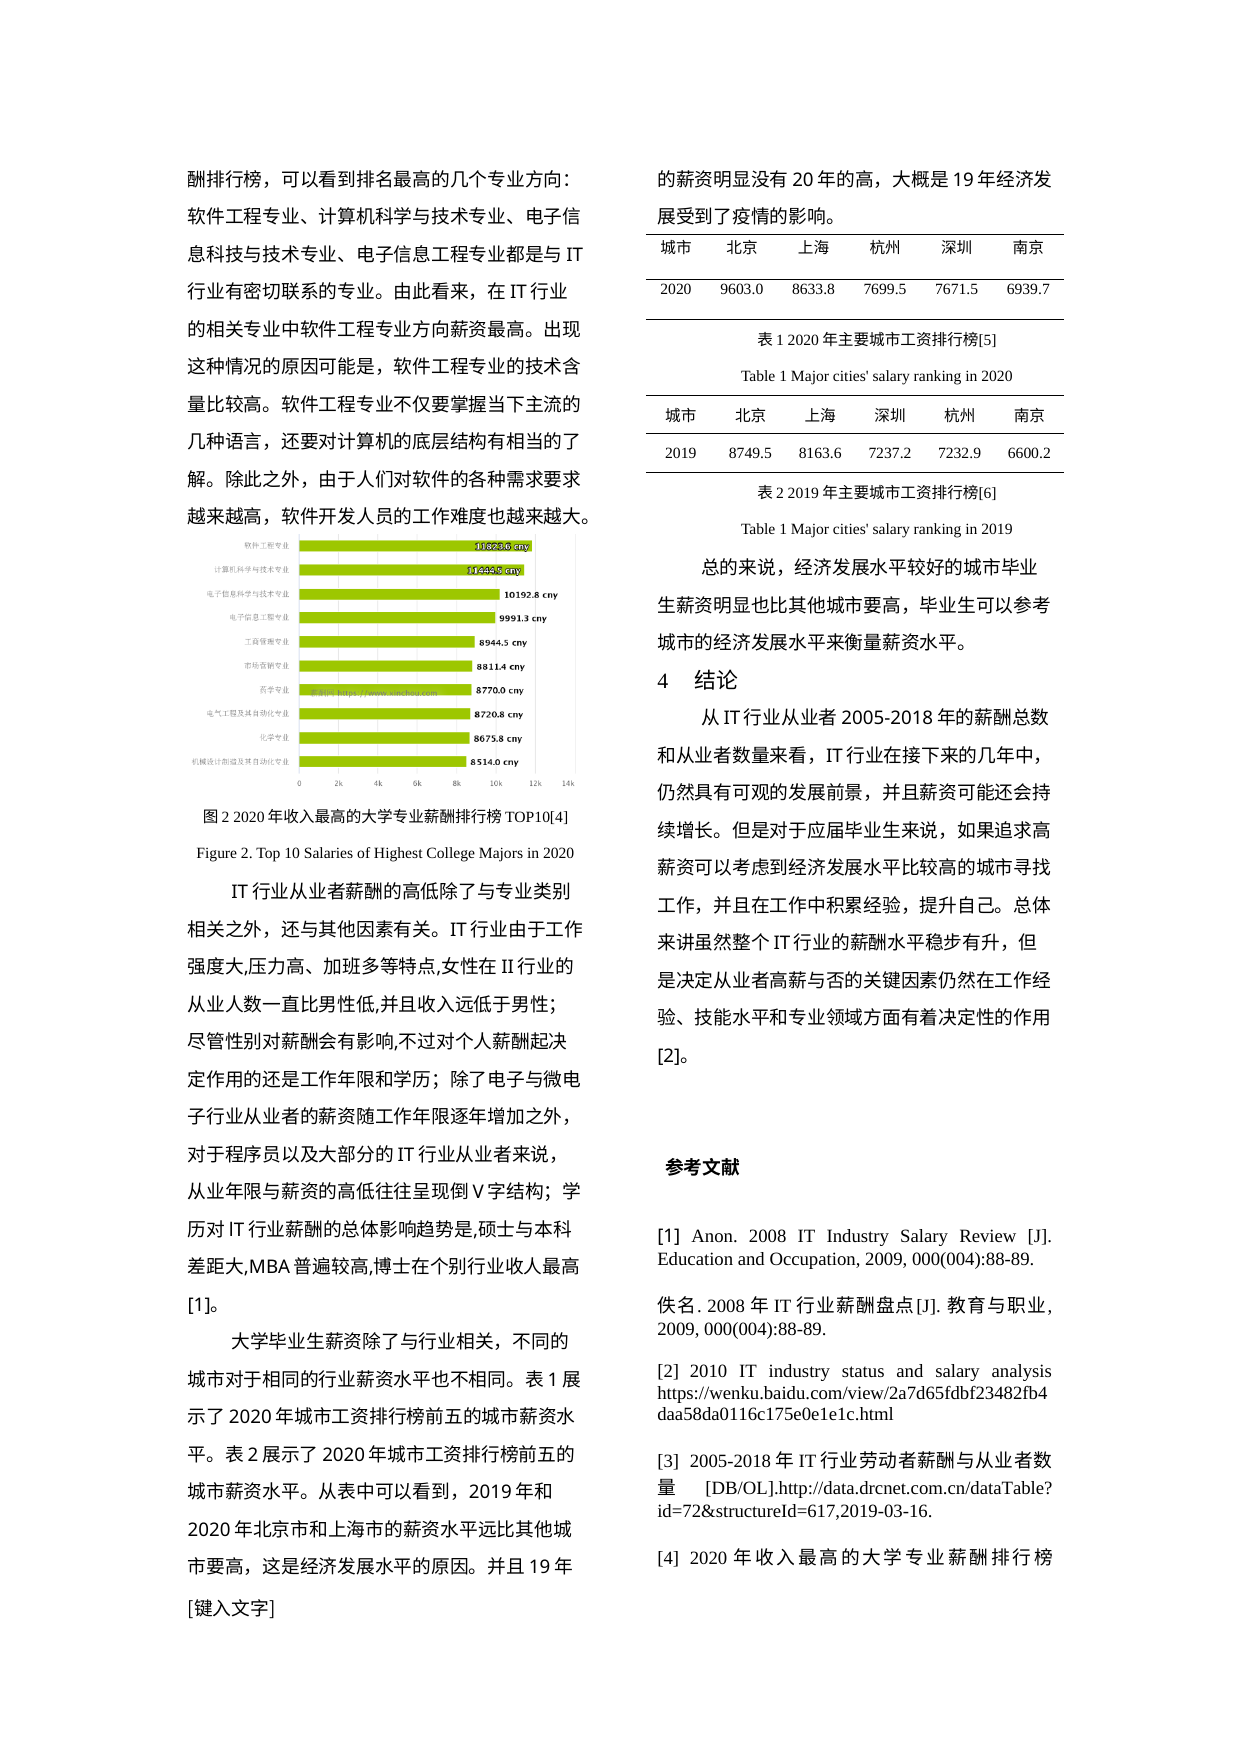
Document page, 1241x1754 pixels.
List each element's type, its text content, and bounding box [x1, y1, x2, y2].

table_header 杭州 [849, 235, 921, 279]
list Table 1 Major cities' salary ranking in 2020 [657, 357, 1053, 394]
table_cell 8749.5 [715, 434, 785, 472]
list 2020年收入最高的大学专业薪酬排行榜[DB/OL].https://www.xinchou.com/,2021-03-26. [657, 1542, 1053, 1569]
table_cell 6939.7 [992, 280, 1064, 318]
text 参考文献 [665, 1148, 1053, 1185]
table_cell 8633.8 [778, 280, 849, 318]
table_cell 7671.5 [921, 280, 992, 318]
table_header 深圳 [855, 396, 924, 433]
picture [187, 534, 583, 791]
table_header 上海 [778, 235, 849, 279]
list 表1 2020年主要城市工资排行榜[5] [657, 320, 1053, 357]
table_cell 7232.9 [925, 434, 994, 472]
list 结论 [657, 660, 1053, 698]
list 佚名. 2008年IT行业薪酬盘点[J]. 教育与职业, 2009, 000(004):88-89. [657, 1291, 1053, 1339]
table_cell 7699.5 [849, 280, 921, 318]
table_cell 2020 [646, 280, 706, 318]
list 2005-2018年IT行业劳动者薪酬与从业者数量[DB/OL].http://data.drcnet.com.cn/dataTable?id=72&structureId=617,2019-03-16. [657, 1446, 1053, 1522]
table_header 城市 [646, 396, 715, 433]
table_header 深圳 [921, 235, 992, 279]
table_header 南京 [994, 396, 1064, 433]
list 从IT行业从业者2005-2018年的薪酬总数和从业者数量来看，IT行业在接下来的几年中，仍然具有可观的发展前景，并且薪资可能还会持续增长。但是对于应届毕业生来说，如果追求高薪资可以考虑到经济发展水平比较高的城市寻找工作，并且在工作中积累经验，提升自己。总体来讲虽然整个IT行业的薪酬水平稳步有升，但是决定从业者高薪与否的关键因素仍然在工作经验、技能水平和专业领域方面有着决定性的作用[2]。 [657, 698, 1053, 1073]
table_header 南京 [992, 235, 1064, 279]
list 表2 2019年主要城市工资排行榜[6] [657, 473, 1053, 510]
table_header 城市 [646, 235, 706, 279]
list 图2 2020年收入最高的大学专业薪酬排行榜TOP10[4] [187, 797, 583, 834]
table_header 北京 [706, 235, 777, 279]
list [1] Anon. 2008 IT Industry Salary Review [J]. Education and Occupation, 2009, 000(004):88-89. [657, 1223, 1053, 1270]
table_header 上海 [785, 396, 855, 433]
table_cell 9603.0 [706, 280, 777, 318]
table_cell 6600.2 [994, 434, 1064, 472]
list 2010 IT industry status and salary analysis https://wenku.baidu.com/view/2a7d65fdbf23482fb4daa58da0116c175e0e1e1c.html [657, 1360, 1053, 1425]
table_cell 7237.2 [855, 434, 924, 472]
table_cell 2019 [646, 434, 715, 472]
list 大学毕业生薪资除了与行业相关，不同的城市对于相同的行业薪资水平也不相同。表1展示了2020年城市工资排行榜前五的城市薪资水平。表2展示了2020年城市工资排行榜前五的城市薪资水平。从表中可以看到，2019年和2020年北京市和上海市的薪资水平远比其他城市要高，这是经济发展水平的原因。并且19年的薪资明显没有20年的高，大概是19年经济发展受到了疫情的影响。 [657, 159, 1053, 234]
list 大学毕业生薪资除了与行业相关，不同的城市对于相同的行业薪资水平也不相同。表1展示了2020年城市工资排行榜前五的城市薪资水平。表2展示了2020年城市工资排行榜前五的城市薪资水平。从表中可以看到，2019年和2020年北京市和上海市的薪资水平远比其他城市要高，这是经济发展水平的原因。并且19年的薪资明显没有20年的高，大概是19年经济发展受到了疫情的影响。 [187, 1322, 583, 1584]
list Table 1 Major cities' salary ranking in 2019 [657, 510, 1053, 548]
list IT行业从业者薪酬的高低除了与专业类别相关之外，还与其他因素有关。IT行业由于工作强度大,压力高、加班多等特点,女性在II行业的从业人数一直比男性低,并且收入远低于男性；尽管性别对薪酬会有影响,不过对个人薪酬起决定作用的还是工作年限和学历；除了电子与微电子行业从业者的薪资随工作年限逐年增加之外，对于程序员以及大部分的IT行业从业者来说，从业年限与薪资的高低往往呈现倒V字结构；学历对lT行业薪酬的总体影响趋势是,硕士与本科差距大,MBA普遍较高,博士在个别行业收人最高[1]。 [187, 872, 583, 1322]
list Figure 2. Top 10 Salaries of Highest College Majors in 2020 [187, 834, 583, 872]
list 总的来说，经济发展水平较好的城市毕业生薪资明显也比其他城市要高，毕业生可以参考城市的经济发展水平来衡量薪资水平。 [657, 548, 1053, 660]
table_header 北京 [715, 396, 785, 433]
table_header 杭州 [925, 396, 994, 433]
table_cell 8163.6 [785, 434, 855, 472]
